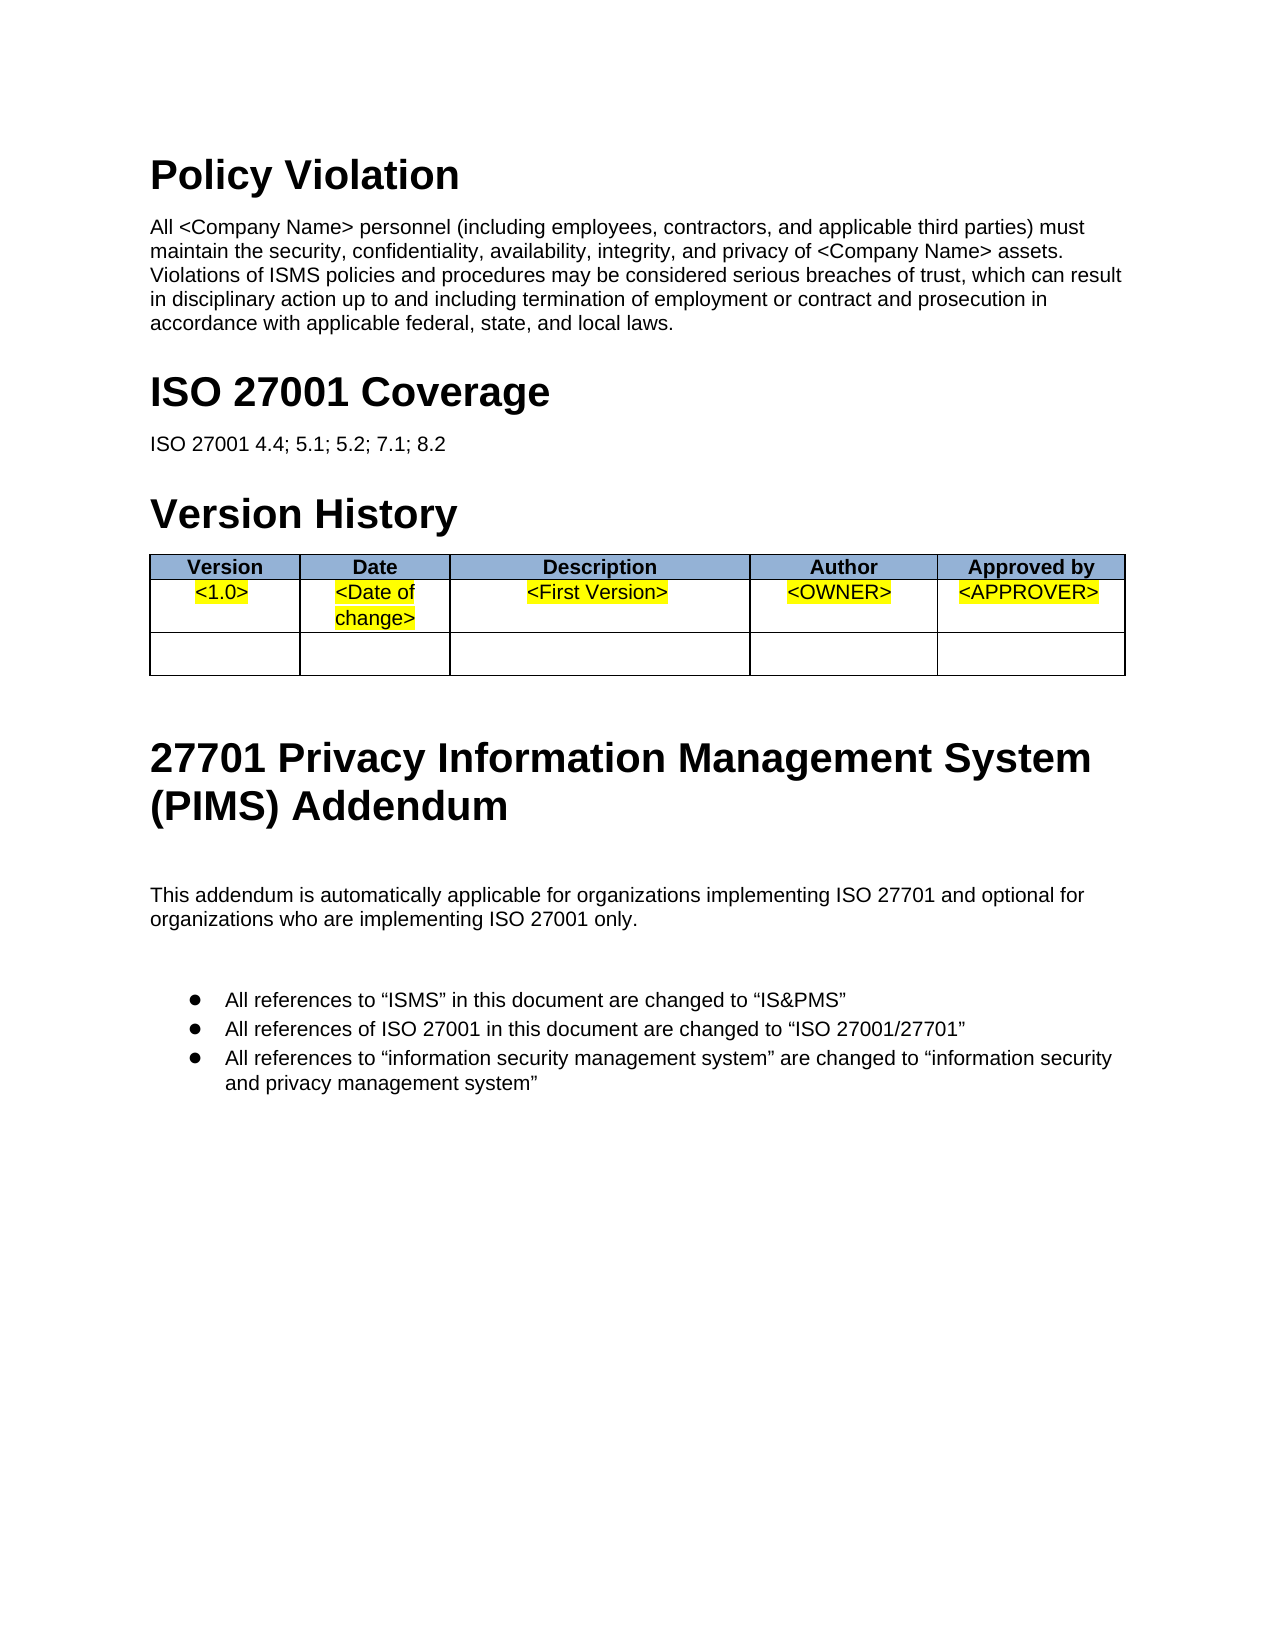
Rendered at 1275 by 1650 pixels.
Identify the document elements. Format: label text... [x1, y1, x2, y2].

table_header Author [751, 555, 937, 579]
text This addendum is automatically applicable for organizations implementing ISO 27701 and optional for organizations who are implementing ISO 27001 only. [150, 883, 1125, 931]
table_cell <APPROVER> [938, 580, 1124, 632]
table_cell <First Version> [451, 580, 749, 632]
table_cell <1.0> [151, 580, 299, 632]
subtitle Version History [150, 489, 1125, 537]
table_cell [751, 633, 937, 675]
subtitle ISO 27001 Coverage [150, 368, 1125, 416]
subtitle 27701 Privacy Information Management System (PIMS) Addendum [150, 734, 1125, 829]
table_cell [451, 633, 749, 675]
table_header Description [451, 555, 749, 579]
list All references to “ISMS” in this document are changed to “IS&PMS” [187, 984, 1125, 1013]
list All references to “information security management system” are changed to “information security and privacy management system” [187, 1042, 1125, 1094]
table_cell <Date of change> [301, 580, 449, 632]
subtitle Policy Violation [150, 150, 1125, 198]
text ISO 27001 4.4; 5.1; 5.2; 7.1; 8.2 [150, 432, 1125, 456]
list All references of ISO 27001 in this document are changed to “ISO 27001/27701” [187, 1013, 1125, 1042]
table_header Date [301, 555, 449, 579]
text All <Company Name> personnel (including employees, contractors, and applicable third parties) must maintain the security, confidentiality, availability, integrity, and privacy of <Company Name> assets. Violations of ISMS policies and procedures may be considered serious breaches of trust, which can result in disciplinary action up to and including termination of employment or contract and prosecution in accordance with applicable federal, state, and local laws. [150, 214, 1125, 334]
table_cell [151, 633, 299, 675]
table_header Approved by [938, 555, 1124, 579]
table_header Version [151, 555, 299, 579]
table_cell [301, 633, 449, 675]
table_cell <OWNER> [751, 580, 937, 632]
table_cell [938, 633, 1124, 675]
